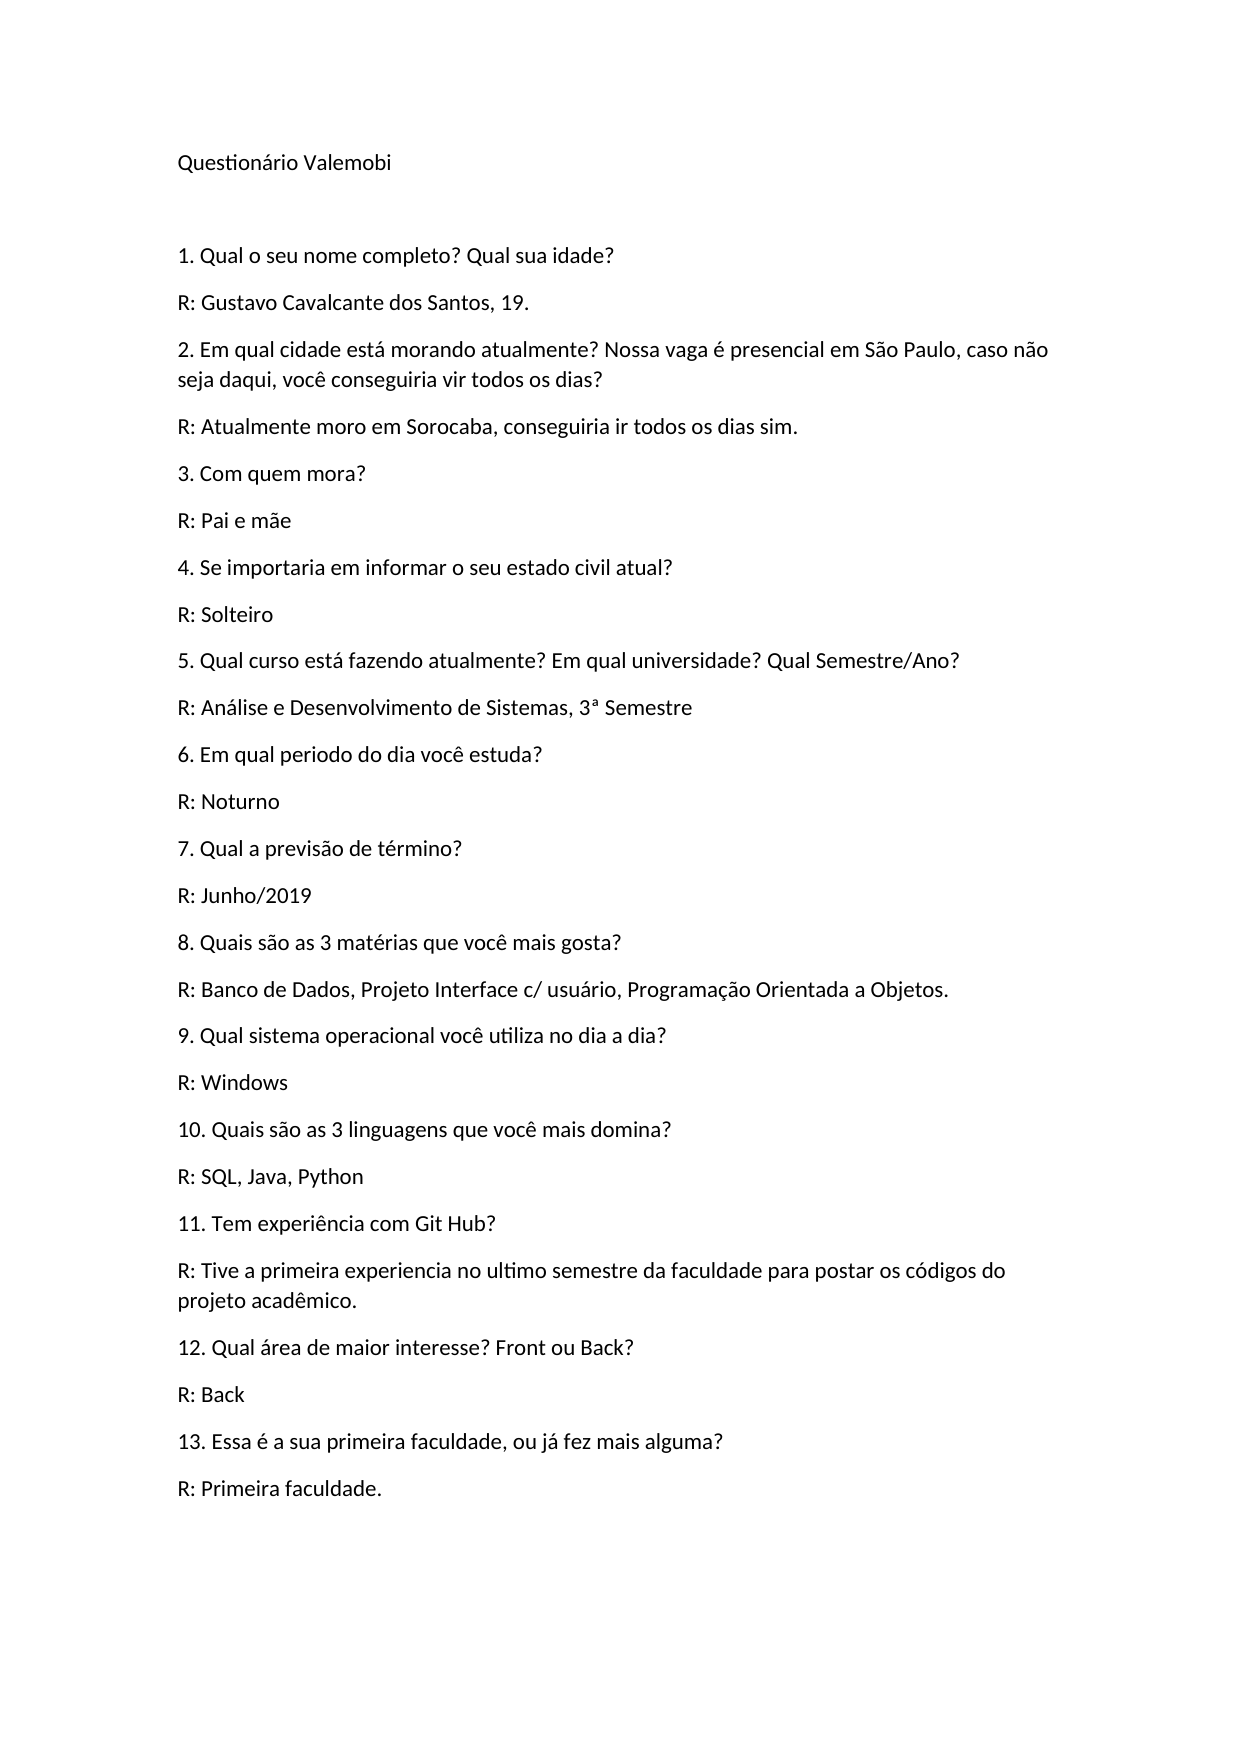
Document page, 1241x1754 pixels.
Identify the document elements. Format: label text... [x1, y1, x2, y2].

text 5. Qual curso está fazendo atualmente? Em qual universidade? Qual Semestre/Ano? [177, 647, 1063, 674]
text R: Solteiro [177, 600, 1063, 628]
text 1. Qual o seu nome completo? Qual sua idade? [177, 241, 1063, 269]
text 11. Tem experiência com Git Hub? [177, 1209, 1063, 1237]
text R: Windows [177, 1068, 1063, 1096]
text 13. Essa é a sua primeira faculdade, ou já fez mais alguma? [177, 1427, 1063, 1455]
text Questionário Valemobi [177, 148, 1063, 176]
text R: Análise e Desenvolvimento de Sistemas, 3ª Semestre [177, 693, 1063, 721]
text R: Primeira faculdade. [177, 1474, 1063, 1502]
text 7. Qual a previsão de término? [177, 834, 1063, 862]
text 3. Com quem mora? [177, 459, 1063, 487]
text 10. Quais são as 3 linguagens que você mais domina? [177, 1115, 1063, 1143]
text R: Gustavo Cavalcante dos Santos, 19. [177, 288, 1063, 316]
text 12. Qual área de maior interesse? Front ou Back? [177, 1333, 1063, 1361]
text 2. Em qual cidade está morando atualmente? Nossa vaga é presencial em São Paulo, caso não seja daqui, você conseguiria vir todos os dias? [177, 335, 1063, 393]
text R: Back [177, 1380, 1063, 1408]
text 8. Quais são as 3 matérias que você mais gosta? [177, 928, 1063, 956]
text R: Junho/2019 [177, 881, 1063, 909]
text R: Tive a primeira experiencia no ultimo semestre da faculdade para postar os códigos do projeto acadêmico. [177, 1256, 1063, 1314]
text R: Noturno [177, 787, 1063, 815]
text R: Banco de Dados, Projeto Interface c/ usuário, Programação Orientada a Objetos. [177, 975, 1063, 1003]
text R: SQL, Java, Python [177, 1162, 1063, 1190]
text R: Pai e mãe [177, 506, 1063, 534]
text R: Atualmente moro em Sorocaba, conseguiria ir todos os dias sim. [177, 412, 1063, 440]
text 9. Qual sistema operacional você utiliza no dia a dia? [177, 1022, 1063, 1049]
text 4. Se importaria em informar o seu estado civil atual? [177, 553, 1063, 581]
text 6. Em qual periodo do dia você estuda? [177, 740, 1063, 768]
